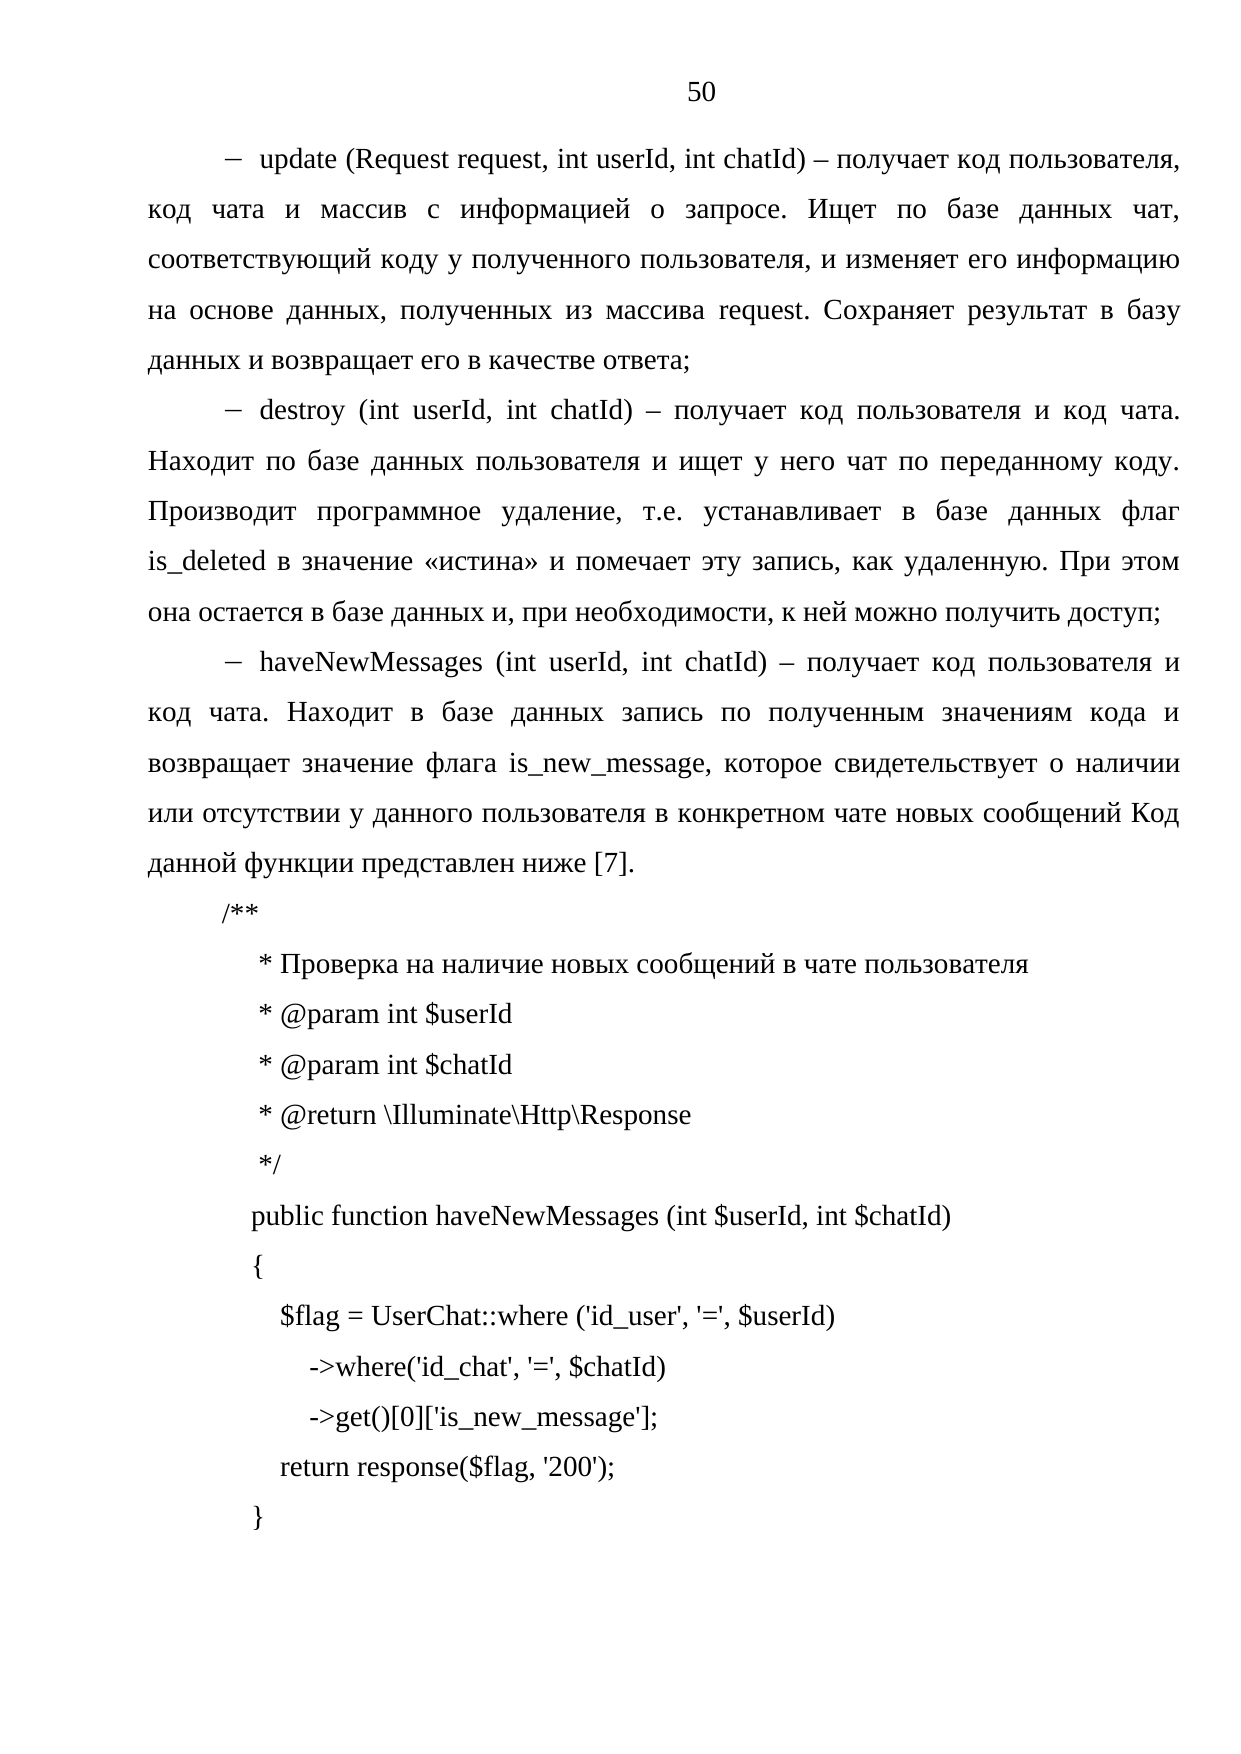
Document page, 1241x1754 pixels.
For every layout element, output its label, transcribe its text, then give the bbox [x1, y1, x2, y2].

list ->get()[0]['is_new_message']; [148, 1399, 1181, 1432]
list */ [148, 1147, 1181, 1181]
list { [148, 1248, 1181, 1282]
list * @param int $userId [148, 996, 1181, 1030]
list destroy (int userId, int chatId) – получает код пользователя и код чата. Находит по базе данных пользователя и ищет у него чат по переданному коду. Производит программное удаление, т.е. устанавливает в базе данных флаг is_deleted в значение «истина» и помечает эту запись, как удаленную. При этом она остается в базе данных и, при необходимости, к ней можно получить доступ; [148, 392, 1181, 627]
list update (Request request, int userId, int chatId) – получает код пользователя, код чата и массив с информацией о запросе. Ищет по базе данных чат, соответствующий коду у полученного пользователя, и изменяет его информацию на основе данных, полученных из массива request. Сохраняет результат в базу данных и возвращает его в качестве ответа; [148, 141, 1181, 376]
list * Проверка на наличие новых сообщений в чате пользователя [148, 946, 1181, 980]
list } [148, 1499, 1181, 1533]
list $flag = UserChat::where ('id_user', '=', $userId) [148, 1298, 1181, 1332]
list * @return \Illuminate\Http\Response [148, 1097, 1181, 1131]
list haveNewMessages (int userId, int chatId) – получает код пользователя и код чата. Находит в базе данных запись по полученным значениям кода и возвращает значение флага is_new_message, которое свидетельствует о наличии или отсутствии у данного пользователя в конкретном чате новых сообщений Код данной функции представлен ниже [7]. [148, 644, 1181, 879]
list ->where('id_chat', '=', $chatId) [148, 1349, 1181, 1382]
list public function haveNewMessages (int $userId, int $chatId) [148, 1198, 1181, 1231]
list return response($flag, '200'); [148, 1449, 1181, 1483]
list * @param int $chatId [148, 1047, 1181, 1080]
list /** [148, 896, 1181, 929]
